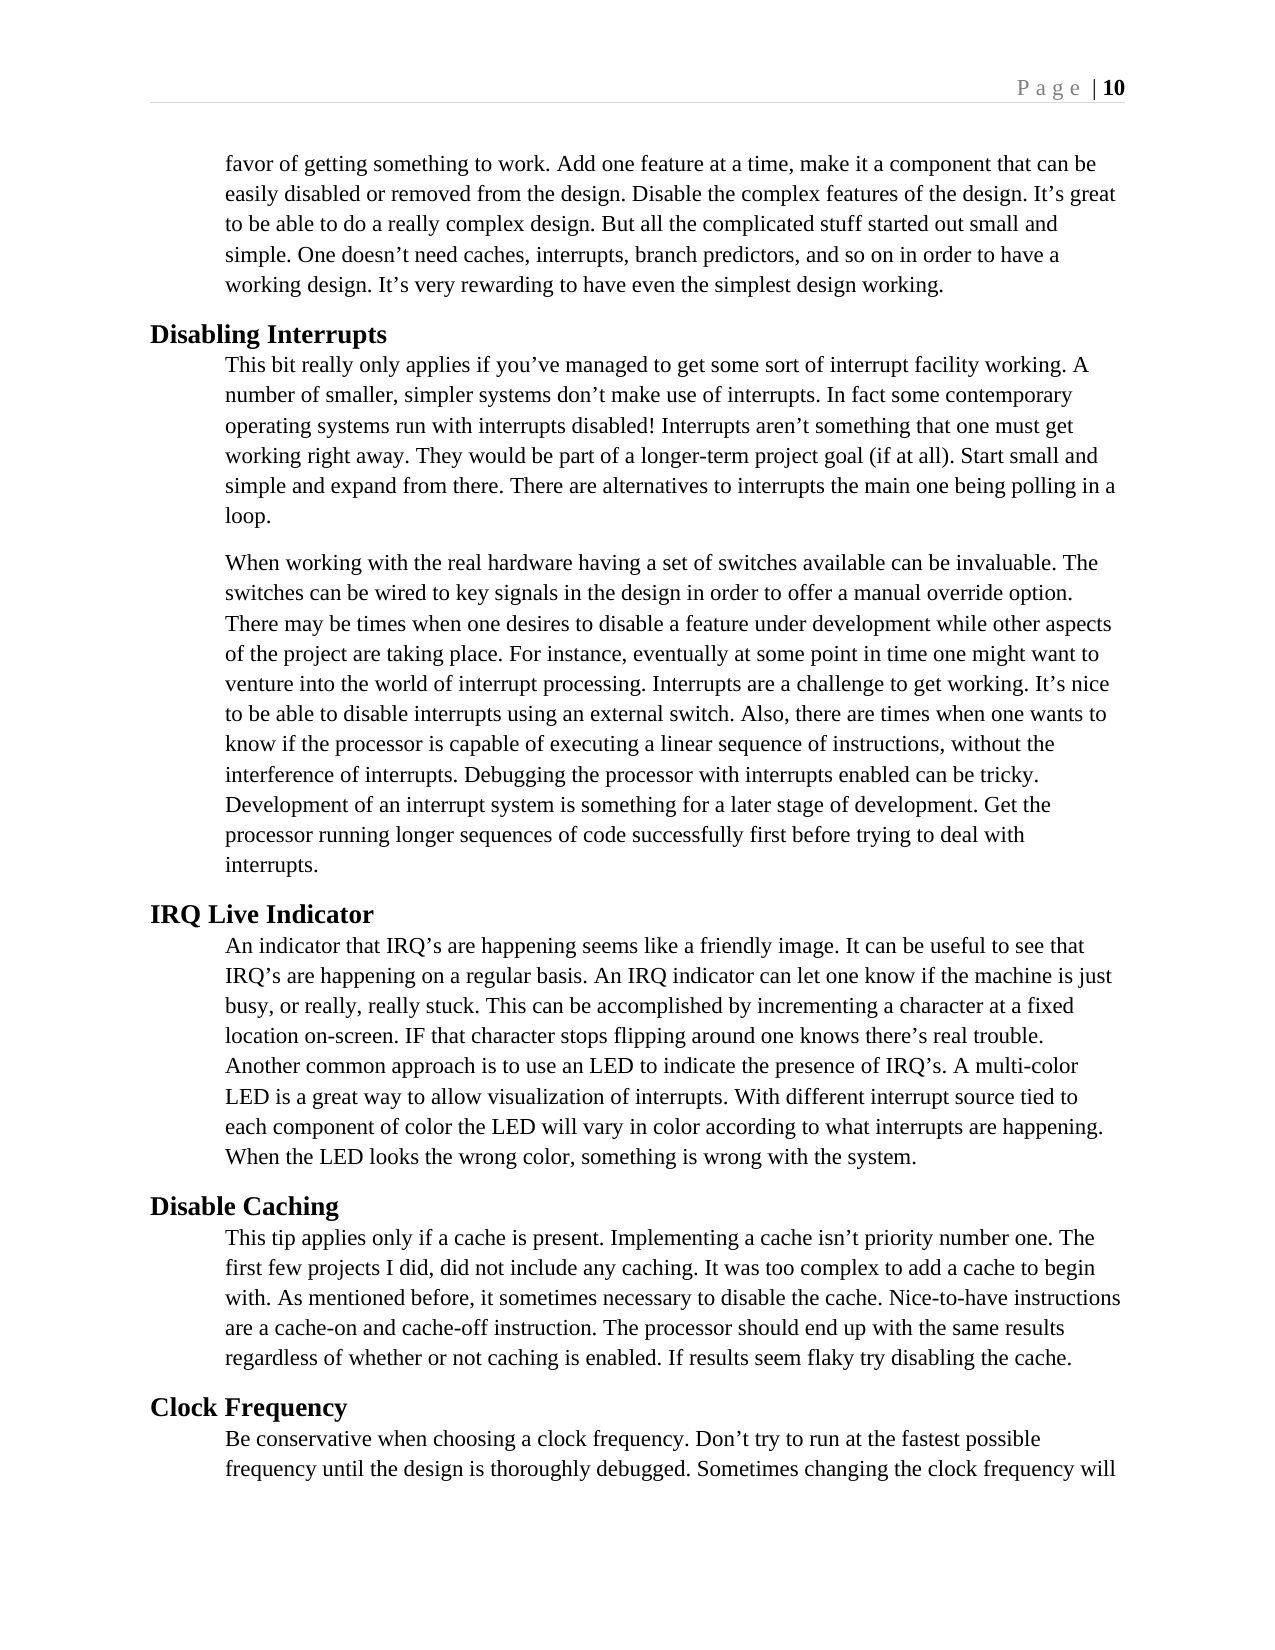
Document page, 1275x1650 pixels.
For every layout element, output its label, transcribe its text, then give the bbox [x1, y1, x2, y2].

text When working with the real hardware having a set of switches available can be invaluable. The switches can be wired to key signals in the design in order to offer a manual override option. There may be times when one desires to disable a feature under development while other aspects of the project are taking place. For instance, eventually at some point in time one might want to venture into the world of interrupt processing. Interrupts are a challenge to get working. It’s nice to be able to disable interrupts using an external switch. Also, there are times when one wants to know if the processor is capable of executing a linear sequence of instructions, without the interference of interrupts. Debugging the processor with interrupts enabled can be tricky. Development of an interrupt system is something for a later stage of development. Get the processor running longer sequences of code successfully first before trying to deal with interrupts. [225, 549, 1125, 878]
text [225, 150, 1125, 297]
subtitle Disable Caching [150, 1190, 1125, 1221]
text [225, 1425, 1125, 1481]
subtitle Clock Frequency [150, 1391, 1125, 1422]
text This tip applies only if a cache is present. Implementing a cache isn’t priority number one. The first few projects I did, did not include any caching. It was too complex to add a cache to begin with. As mentioned before, it sometimes necessary to disable the cache. Nice-to-have instructions are a cache-on and cache-off instruction. The processor should end up with the same results regardless of whether or not caching is enabled. If results seem flaky try disabling the cache. [225, 1223, 1125, 1371]
subtitle IRQ Live Indicator [150, 898, 1125, 929]
text An indicator that IRQ’s are happening seems like a friendly image. It can be useful to see that IRQ’s are happening on a regular basis. An IRQ indicator can let one know if the machine is just busy, or really, really stuck. This can be accomplished by incrementing a character at a fixed location on-screen. IF that character stops flipping around one knows there’s real trouble. Another common approach is to use an LED to indicate the presence of IRQ’s. A multi-color LED is a great way to allow visualization of interrupts. With different interrupt source tied to each component of color the LED will vary in color according to what interrupts are happening. When the LED looks the wrong color, something is wrong with the system. [225, 932, 1125, 1169]
text This bit really only applies if you’ve managed to get some sort of interrupt facility working. A number of smaller, simpler systems don’t make use of interrupts. In fact some contemporary operating systems run with interrupts disabled! Interrupts aren’t something that one must get working right away. They would be part of a longer-term project goal (if at all). Start small and simple and expand from there. There are alternatives to interrupts the main one being polling in a loop. [225, 351, 1125, 529]
subtitle Disabling Interrupts [150, 318, 1125, 349]
